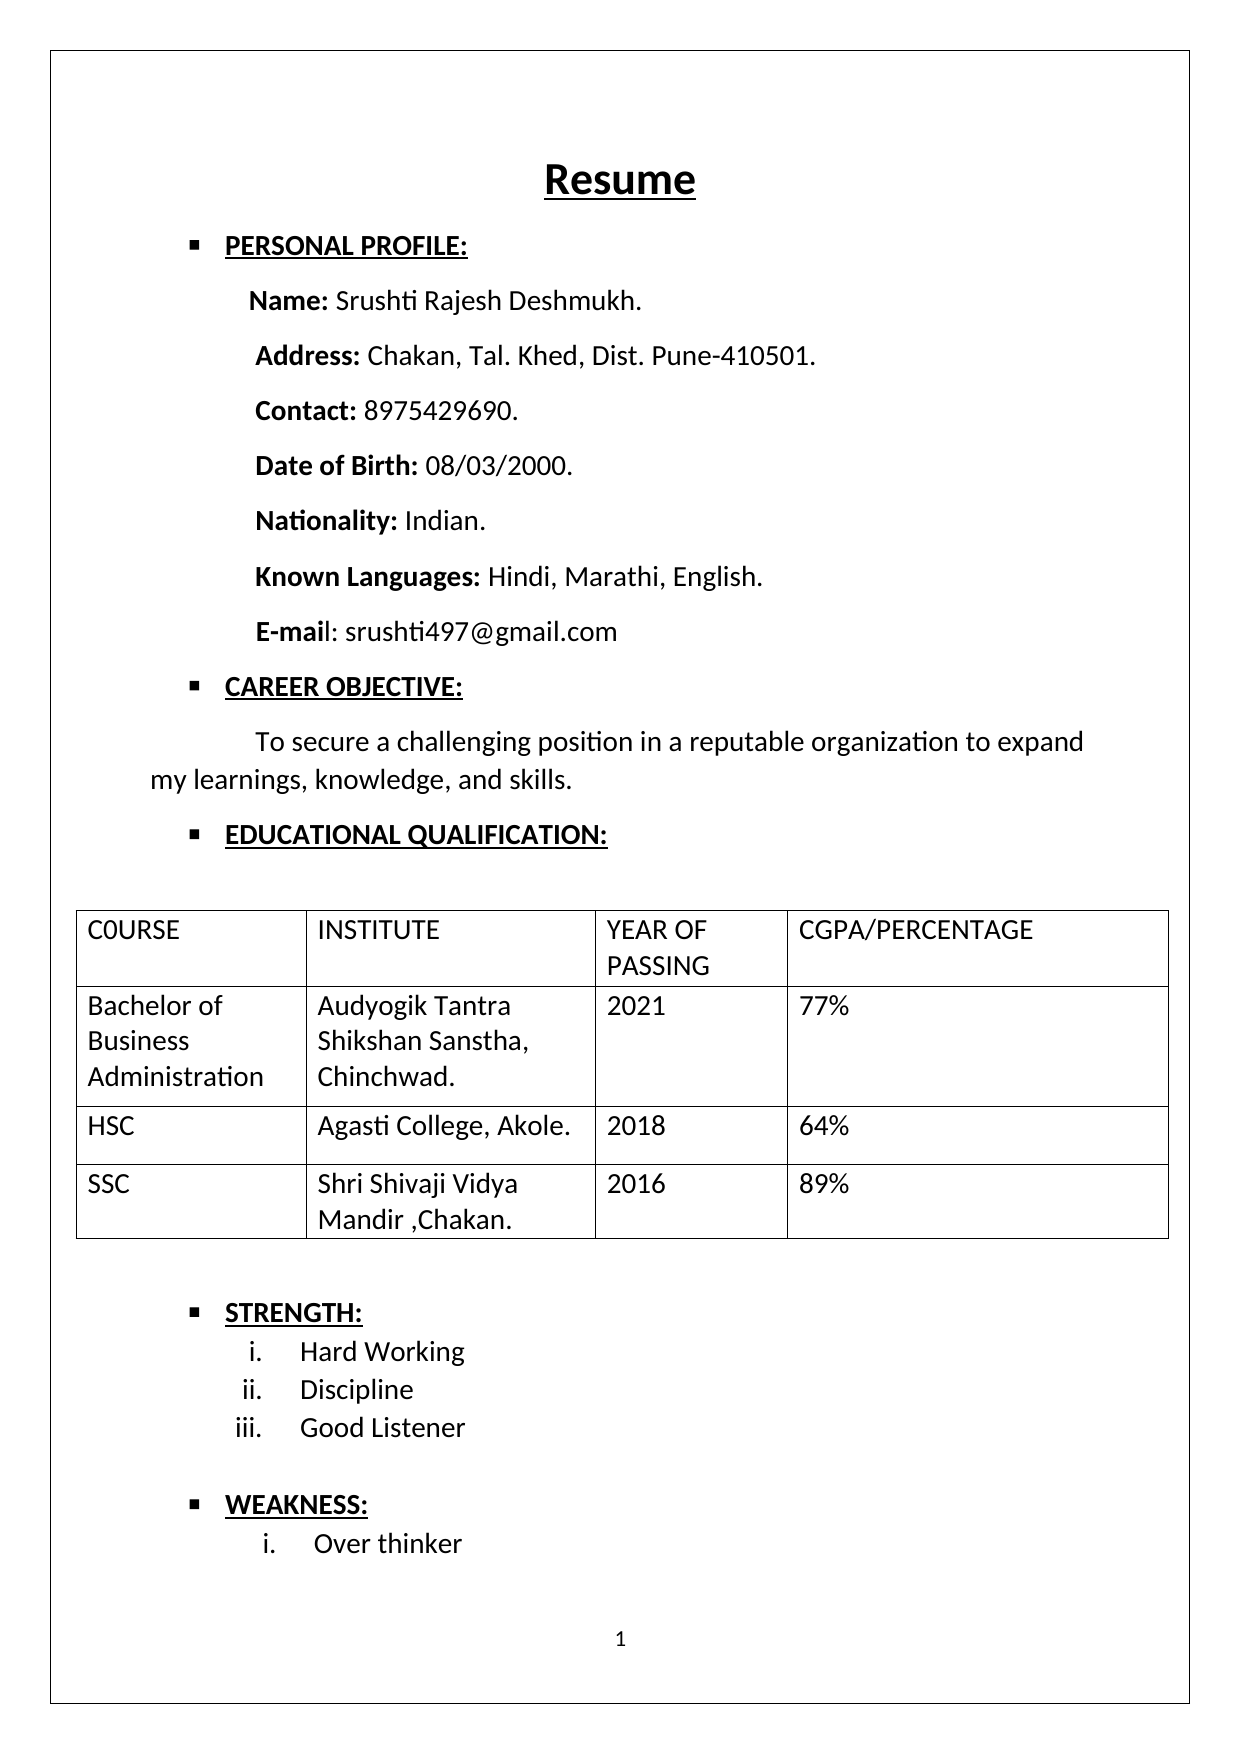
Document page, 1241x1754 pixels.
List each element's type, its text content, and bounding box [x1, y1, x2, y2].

text Date of Birth: 08/03/2000. [150, 447, 1090, 483]
list PERSONAL PROFILE: [187, 227, 1090, 263]
table_cell HSC [77, 1107, 306, 1164]
text Name: Srushti Rajesh Deshmukh. [150, 282, 1090, 318]
table_cell 77% [788, 987, 1168, 1106]
text Resume [150, 150, 1090, 206]
table_header CGPA/PERCENTAGE [788, 911, 1168, 986]
text Contact: 8975429690. [150, 392, 1090, 428]
list Over thinker [276, 1525, 1090, 1561]
list STRENGTH: [187, 1294, 1090, 1330]
list CAREER OBJECTIVE: [187, 668, 1090, 703]
table_cell 2018 [596, 1107, 787, 1164]
table_cell Bachelor of Business Administration [77, 987, 306, 1106]
table_cell 2016 [596, 1165, 787, 1238]
list Good Listener [262, 1409, 1090, 1445]
text Address: Chakan, Tal. Khed, Dist. Pune-410501. [150, 337, 1090, 373]
table_cell 2021 [596, 987, 787, 1106]
table_cell SSC [77, 1165, 306, 1238]
text Nationality: Indian. [150, 502, 1090, 538]
table_cell Audyogik Tantra Shikshan Sanstha, Chinchwad. [307, 987, 595, 1106]
list Discipline [262, 1371, 1090, 1407]
table_header INSTITUTE [307, 911, 595, 986]
list Hard Working [262, 1333, 1090, 1368]
table_cell Agasti College, Akole. [307, 1107, 595, 1164]
table_header YEAR OF PASSING [596, 911, 787, 986]
text Known Languages: Hindi, Marathi, English. [150, 558, 1090, 593]
table_header C0URSE [77, 911, 306, 986]
table_cell 64% [788, 1107, 1168, 1164]
table_cell Shri Shivaji Vidya Mandir ,Chakan. [307, 1165, 595, 1238]
list WEAKNESS: [187, 1486, 1090, 1522]
text E-mail: srushti497@gmail.com [150, 613, 1090, 648]
list EDUCATIONAL QUALIFICATION: [187, 816, 1090, 852]
text To secure a challenging position in a reputable organization to expand my learnings, knowledge, and skills. [150, 723, 1090, 797]
table_cell 89% [788, 1165, 1168, 1238]
